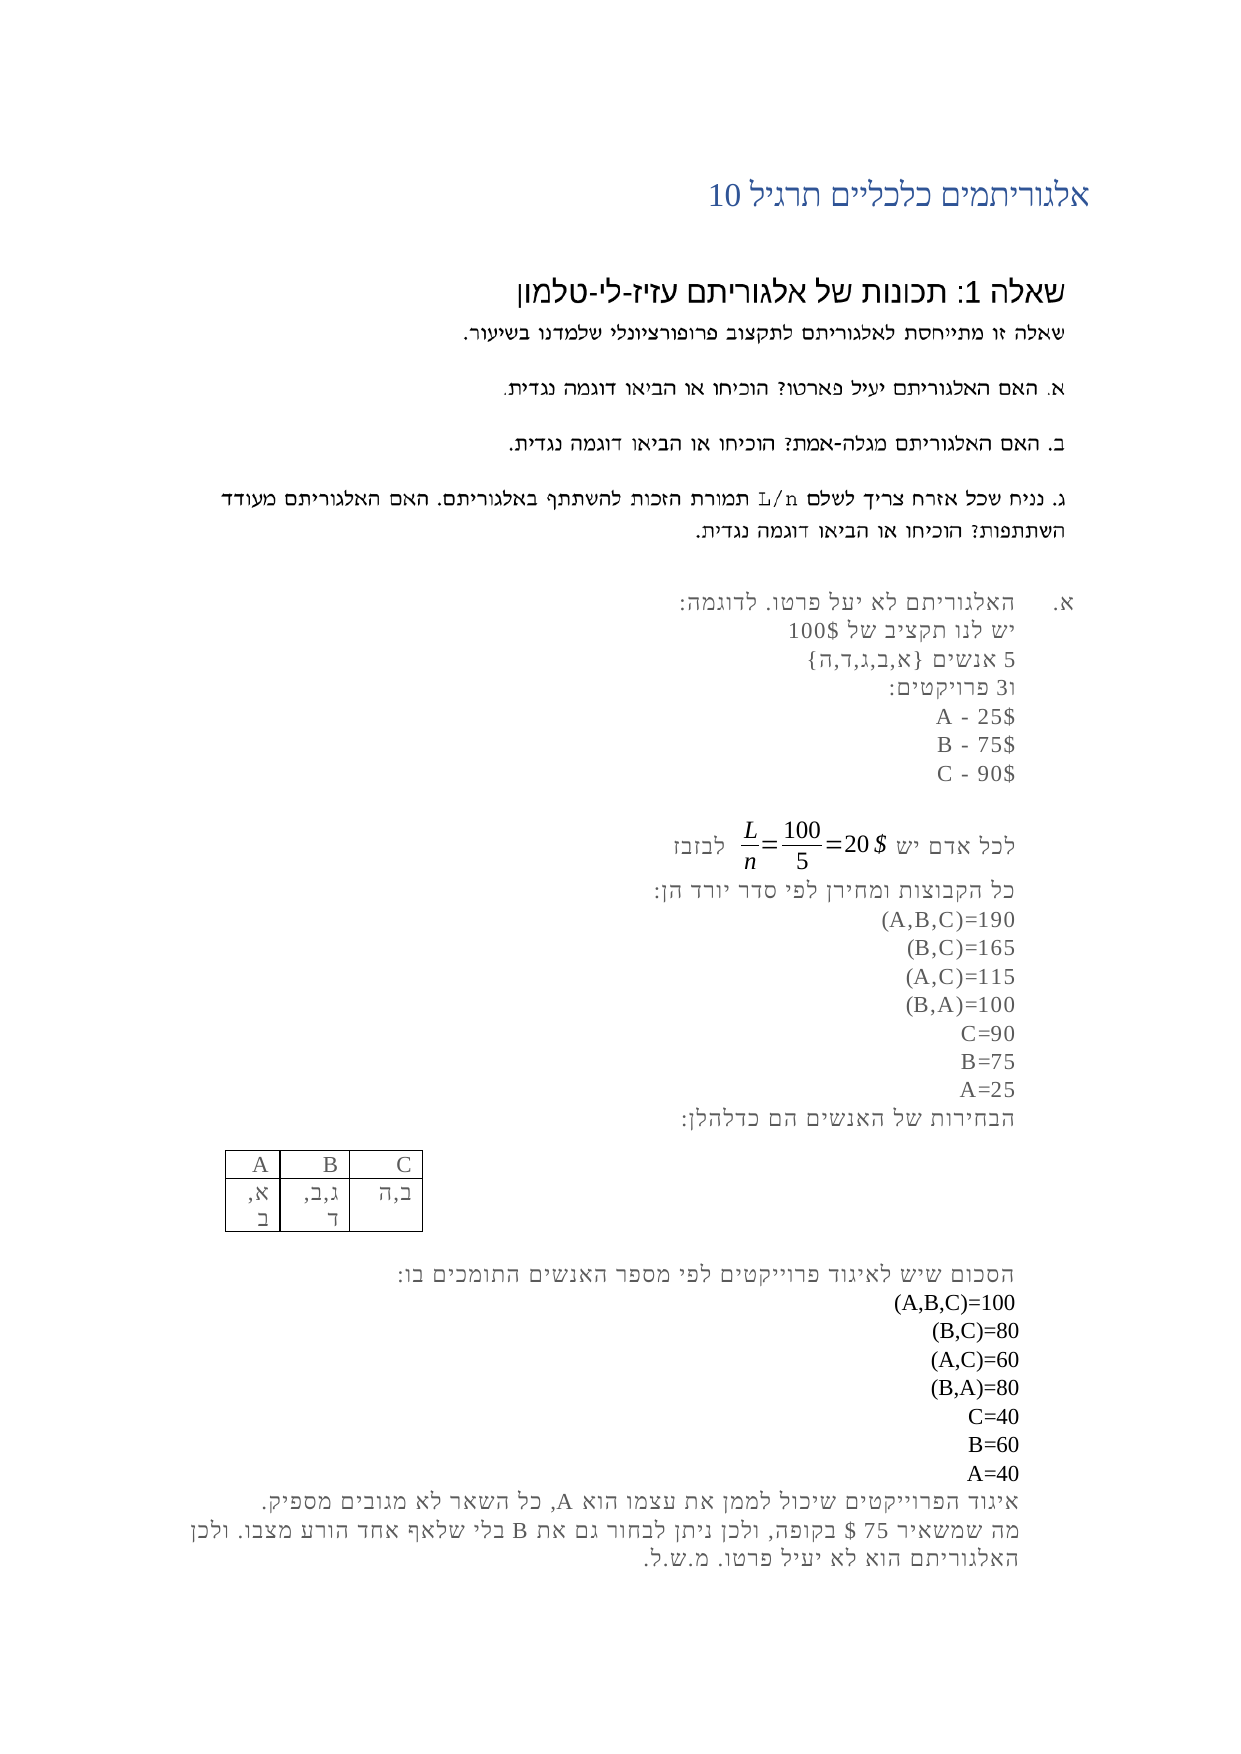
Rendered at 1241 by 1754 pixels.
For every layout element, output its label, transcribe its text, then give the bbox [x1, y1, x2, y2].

table_header A [226, 1151, 279, 1177]
subtitle האלגוריתם לא יעל פרטו. לדוגמה: יש לנו תקציב של 100$ 5 אנשים {א,ב,ג,ד,ה} ו3 פרויקטים: A - 25$ B - 75$ C - 90$ לכל אדם יש לבזבז כל הקבוצות ומחירן לפי סדר יורד הן: 190=(A,B,C) 165=(B,C) 115=(A,C) 100=(B,A) 90=C 75=B 25=A הבחירות של האנשים הם כדלהלן: [150, 589, 1053, 1131]
table_cell א,ב [226, 1179, 279, 1231]
picture [150, 263, 1090, 571]
subtitle אלגוריתמים כלכליים תרגיל 10 [150, 175, 1090, 213]
table_cell ג,ב,ד [281, 1179, 349, 1231]
table_header B [281, 1151, 349, 1177]
table_header C [350, 1151, 422, 1177]
text הסכום שיש לאיגוד פרוייקטים לפי מספר האנשים התומכים בו: 100=(A,B,C) 80=(B,C) 60=(A,C) 80=(B,A) 40=C 60=B 40=A איגוד הפרוייקטים שיכול לממן את עצמו הוא A, כל השאר לא מגובים מספיק. מה שמשאיר 75 $ בקופה, ולכן ניתן לבחור גם את B בלי שלאף אחד הורע מצבו. ולכן האלגוריתם הוא לא יעיל פרטו. מ.ש.ל. [150, 1232, 1019, 1571]
table_cell ב,ה [350, 1179, 422, 1231]
